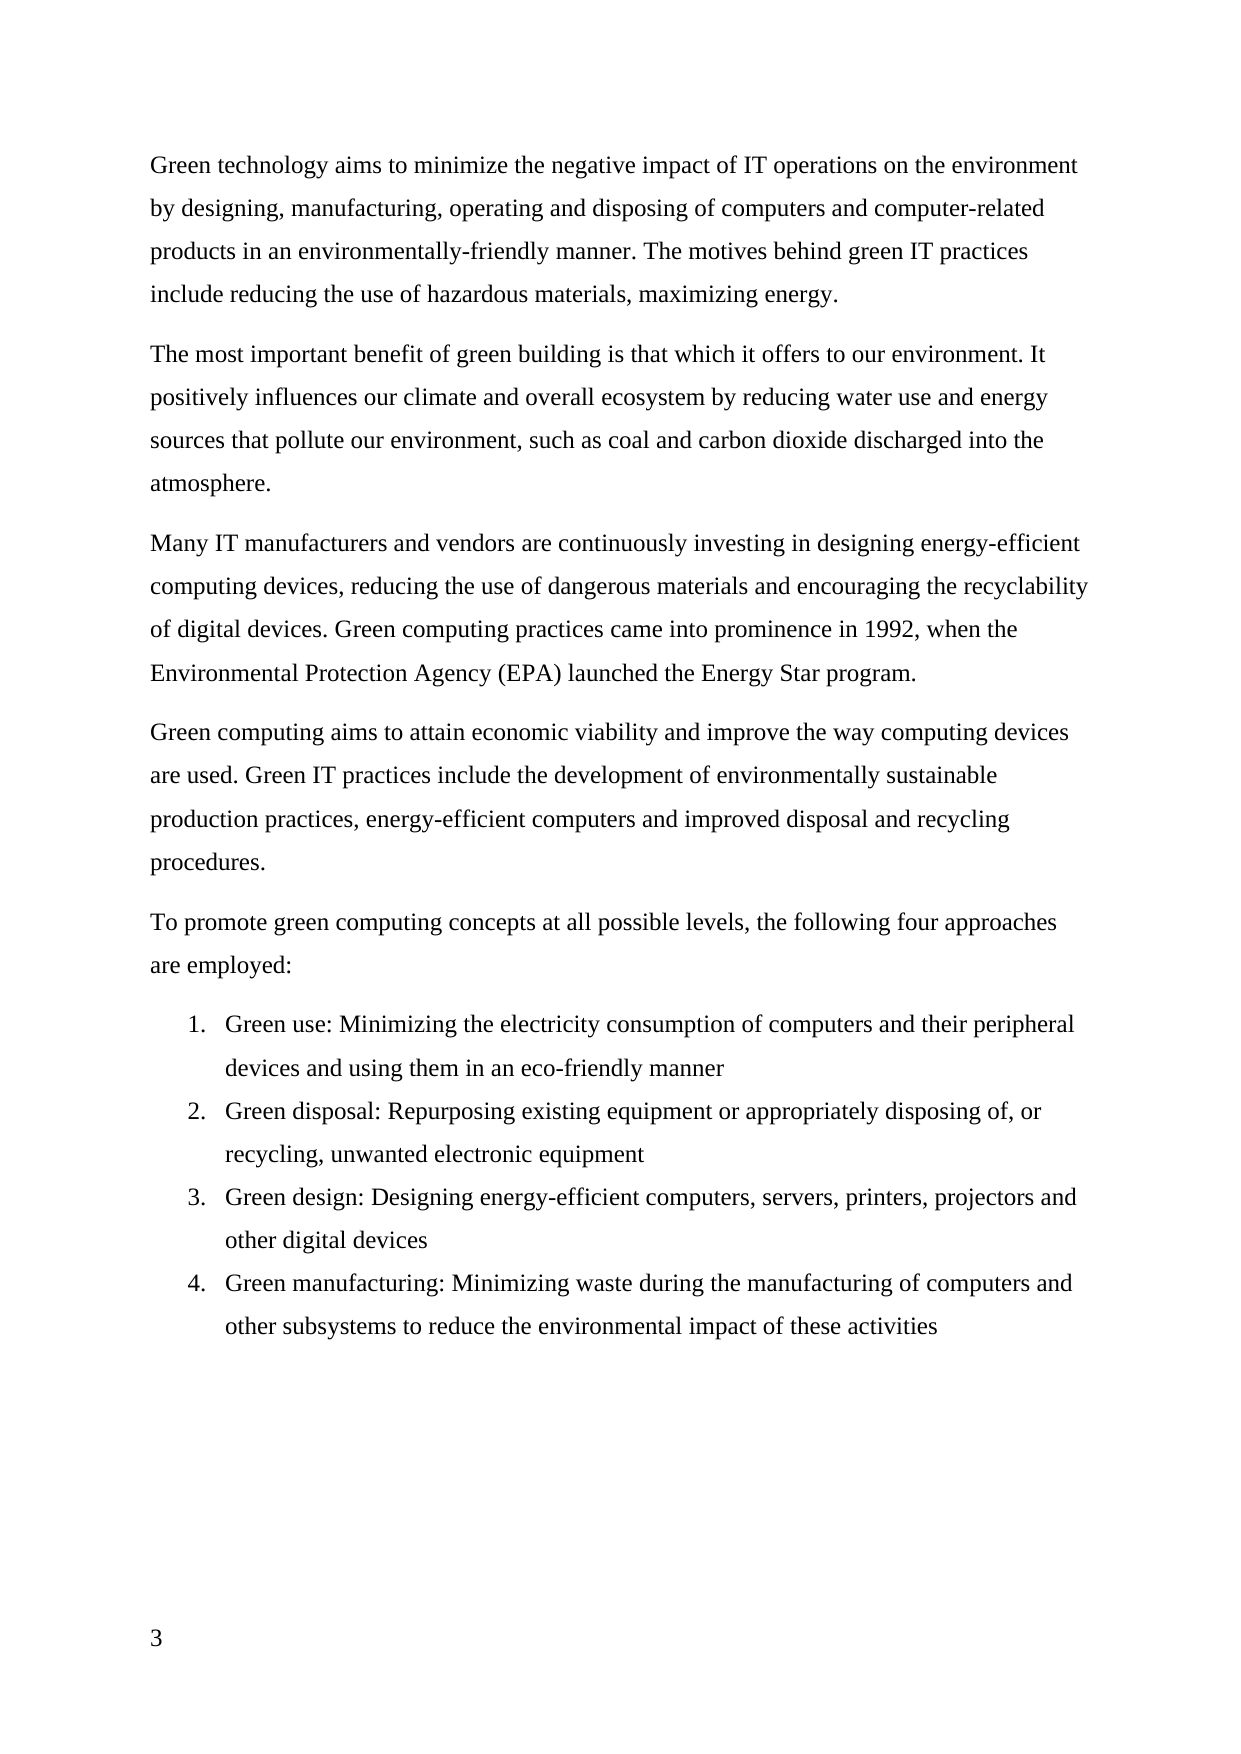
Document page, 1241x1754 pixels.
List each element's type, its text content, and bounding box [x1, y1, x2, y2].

text Green technology aims to minimize the negative impact of IT operations on the environment by designing, manufacturing, operating and disposing of computers and computer-related products in an environmentally-friendly manner. The motives behind green IT practices include reducing the use of hazardous materials, maximizing energy. [150, 150, 1090, 308]
list Green design: Designing energy-efficient computers, servers, printers, projectors and other digital devices [187, 1182, 1090, 1254]
text Green computing aims to attain economic viability and improve the way computing devices are used. Green IT practices include the development of environmentally sustainable production practices, energy-efficient computers and improved disposal and recycling procedures. [150, 717, 1090, 876]
text The most important benefit of green building is that which it offers to our environment. It positively influences our climate and overall ecosystem by reducing water use and energy sources that pollute our environment, such as coal and carbon dioxide discharged into the atmosphere. [150, 339, 1090, 497]
text Many IT manufacturers and vendors are continuously investing in designing energy-efficient computing devices, reducing the use of dangerous materials and encouraging the recyclability of digital devices. Green computing practices came into prominence in 1992, when the Environmental Protection Agency (EPA) launched the Energy Star program. [150, 528, 1090, 686]
text To promote green computing concepts at all possible levels, the following four approaches are employed: [150, 907, 1090, 978]
list Green manufacturing: Minimizing waste during the manufacturing of computers and other subsystems to reduce the environmental impact of these activities [187, 1268, 1090, 1340]
list Green disposal: Repurposing existing equipment or appropriately disposing of, or recycling, unwanted electronic equipment [187, 1096, 1090, 1168]
list Green use: Minimizing the electricity consumption of computers and their peripheral devices and using them in an eco-friendly manner [187, 1009, 1090, 1081]
